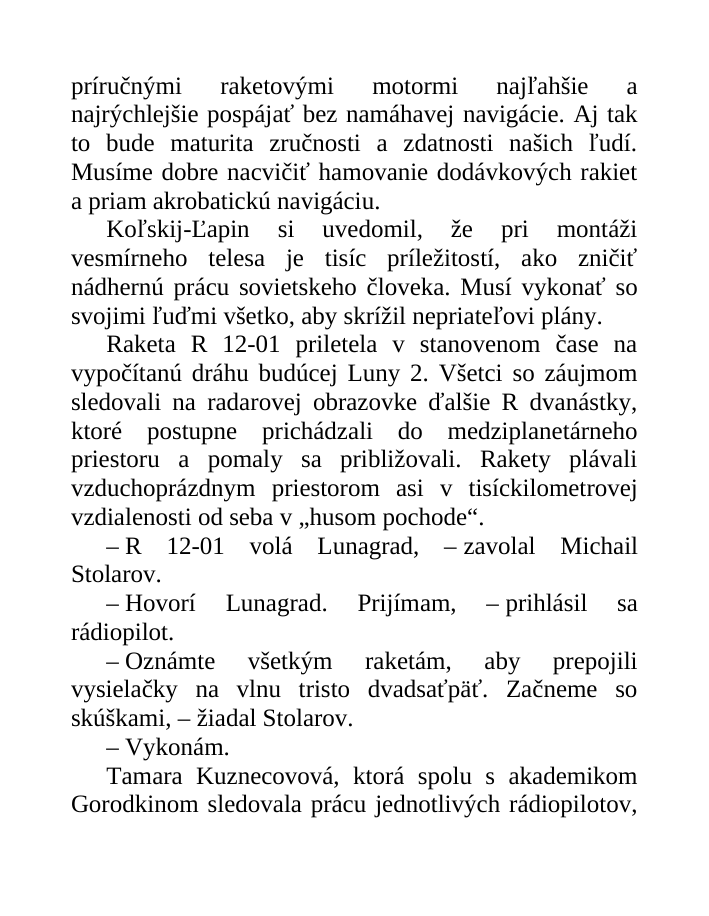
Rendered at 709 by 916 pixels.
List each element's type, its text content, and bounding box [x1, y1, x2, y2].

text – R 12-01 volá Lunagrad, – zavolal Michail Stolarov. [71, 531, 638, 588]
text Koľskij-Ľapin si uvedomil, že pri montáži vesmírneho telesa je tisíc príležitostí, ako zničiť nádhernú prácu sovietskeho človeka. Musí vykonať so svojimi ľuďmi všetko, aby skrížil nepriateľovi plány. [71, 214, 638, 329]
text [71, 71, 638, 214]
text – Vykonám. [71, 732, 638, 761]
text – Oznámte všetkým raketám, aby prepojili vysielačky na vlnu tristo dvadsaťpäť. Začneme so skúškami, – žiadal Stolarov. [71, 646, 638, 732]
text Raketa R 12-01 priletela v stanovenom čase na vypočítanú dráhu budúcej Luny 2. Všetci so záujmom sledovali na radarovej obrazovke ďalšie R dvanástky, ktoré postupne prichádzali do medziplanetárneho priestoru a pomaly sa približovali. Rakety plávali vzduchoprázdnym priestorom asi v tisíckilometrovej vzdialenosti od seba v „husom pochode“. [71, 329, 638, 531]
text – Hovorí Lunagrad. Prijímam, – prihlásil sa rádiopilot. [71, 588, 638, 646]
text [71, 761, 638, 818]
